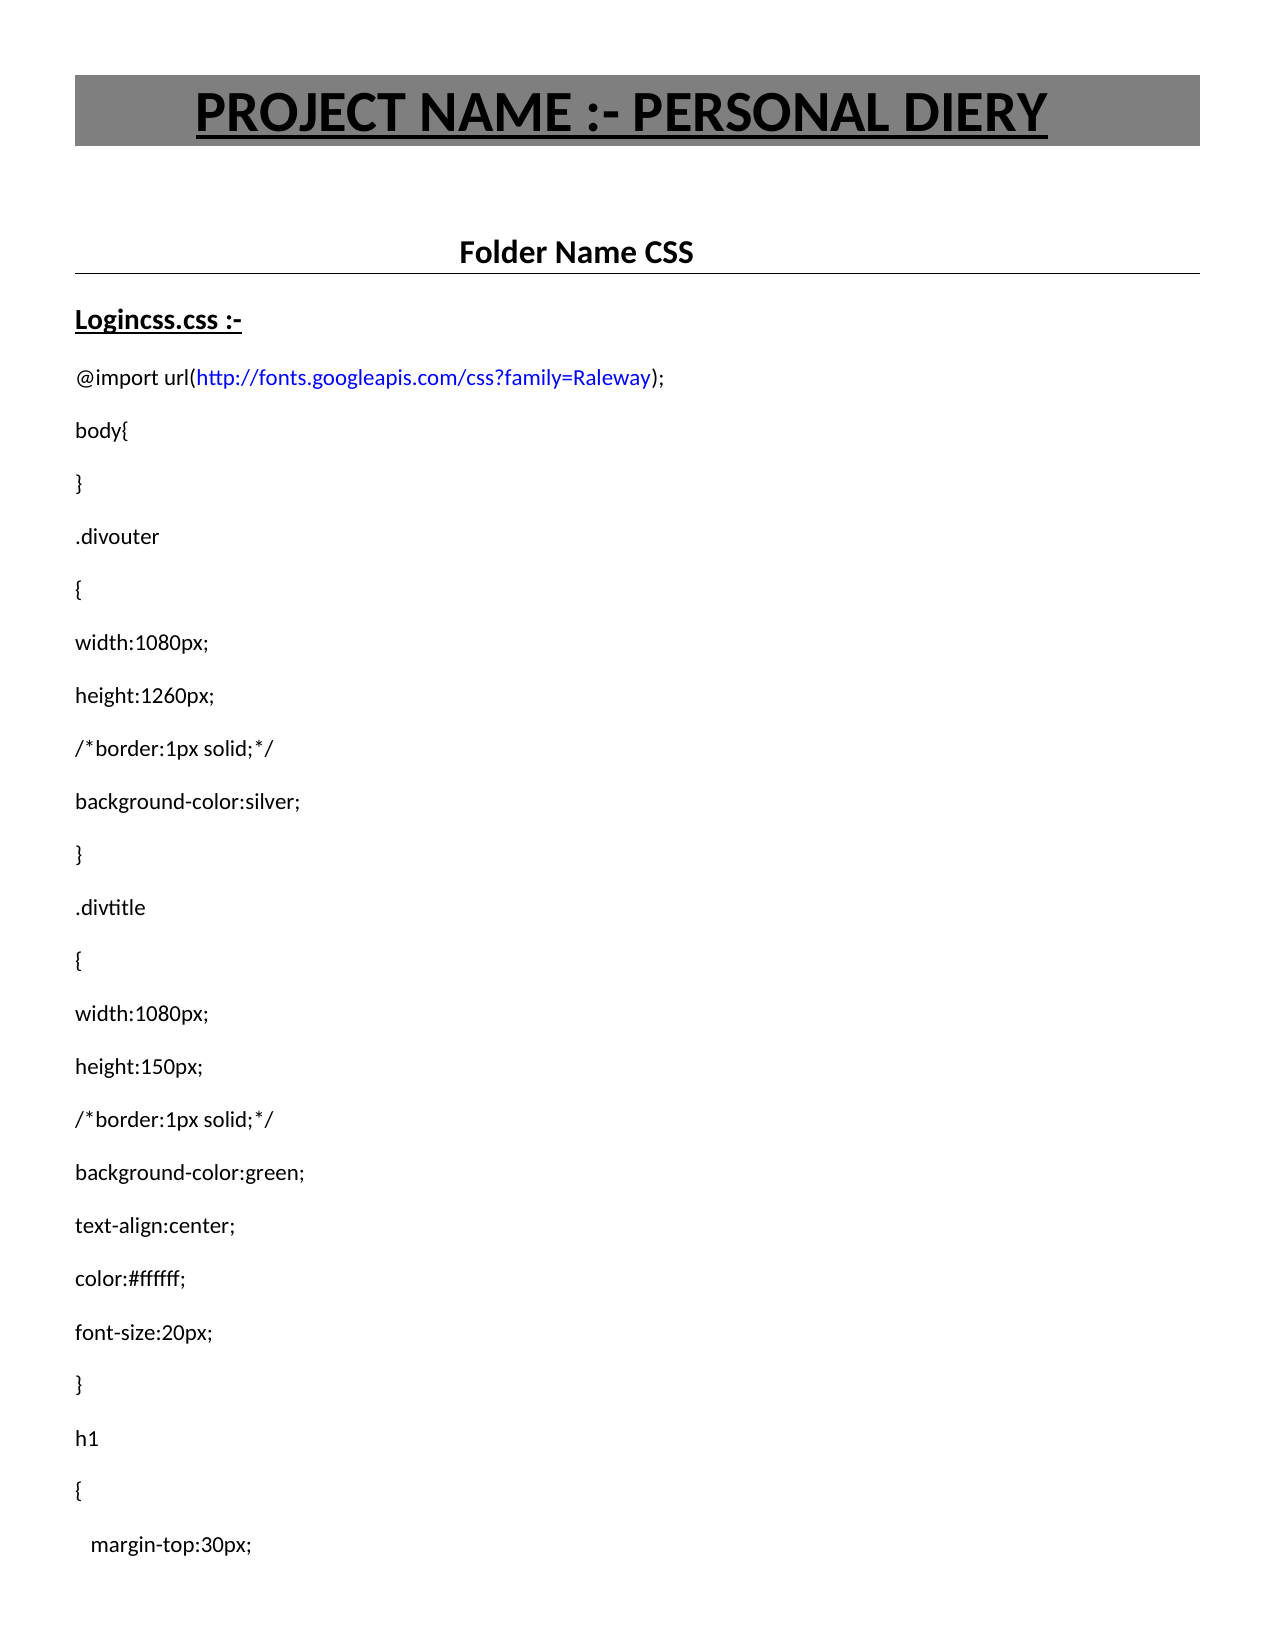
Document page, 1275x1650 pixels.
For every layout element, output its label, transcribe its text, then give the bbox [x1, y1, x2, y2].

text .divtitle [75, 893, 1200, 921]
text text-align:center; [75, 1212, 1200, 1239]
text body{ [75, 416, 1200, 444]
text width:1080px; [75, 628, 1200, 656]
text /*border:1px solid;*/ [75, 1106, 1200, 1133]
text PROJECT NAME :- PERSONAL DIERY [75, 75, 1200, 146]
text @import url(http://fonts.googleapis.com/css?family=Raleway); [75, 363, 1200, 391]
text h1 [75, 1424, 1200, 1452]
text } [75, 469, 1200, 497]
text font-size:20px; [75, 1318, 1200, 1346]
text } [75, 1371, 1200, 1399]
text .divouter [75, 522, 1200, 550]
text /*border:1px solid;*/ [75, 734, 1200, 762]
text { [75, 1477, 1200, 1505]
text height:1260px; [75, 681, 1200, 709]
text margin-top:30px; [75, 1530, 1200, 1558]
text background-color:green; [75, 1158, 1200, 1187]
text height:150px; [75, 1052, 1200, 1081]
text { [75, 575, 1200, 603]
text Logincss.css :- [75, 301, 1200, 337]
text } [75, 840, 1200, 868]
text Folder Name CSS [75, 231, 1200, 273]
text { [75, 946, 1200, 974]
text color:#ffffff; [75, 1264, 1200, 1293]
text width:1080px; [75, 999, 1200, 1027]
text background-color:silver; [75, 787, 1200, 815]
